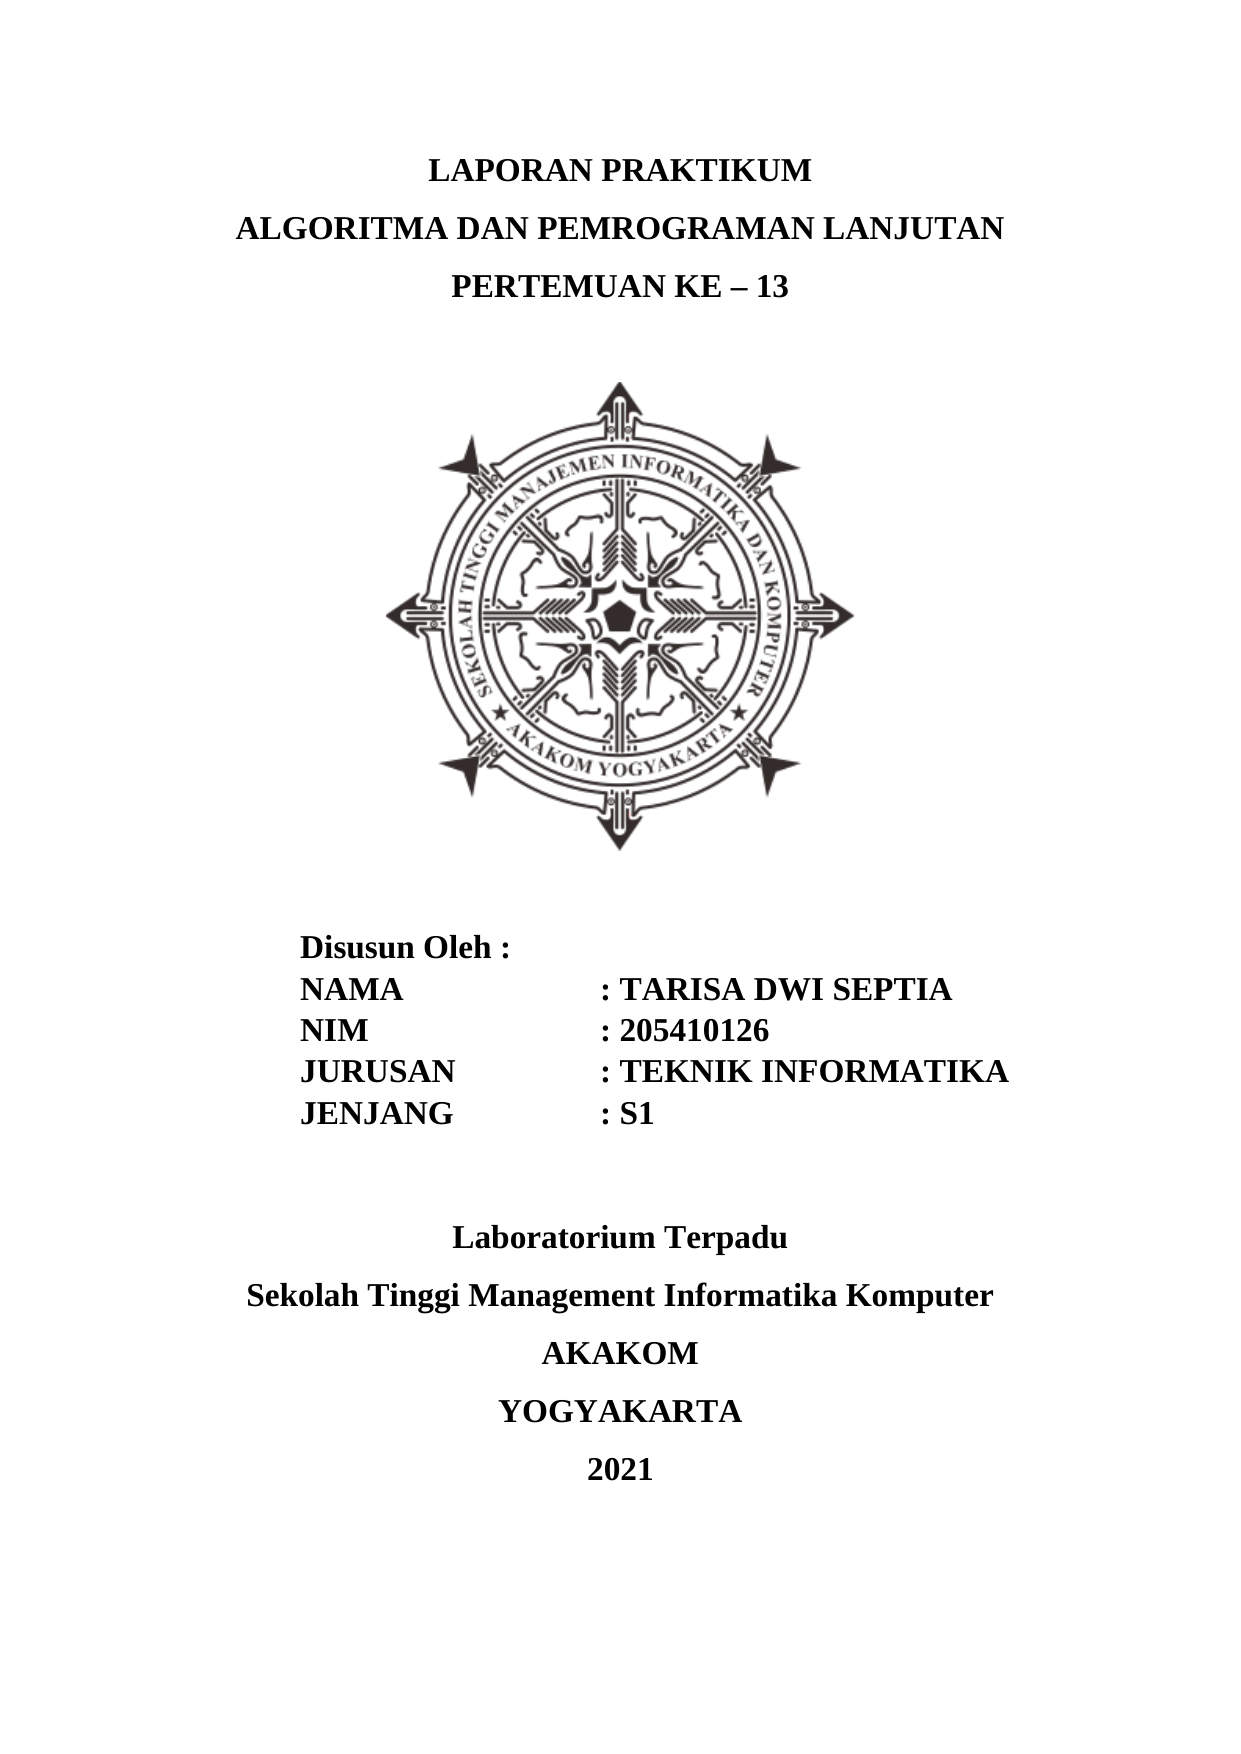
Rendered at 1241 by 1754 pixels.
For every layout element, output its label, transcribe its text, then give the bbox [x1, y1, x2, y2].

text AKAKOM [150, 1333, 1090, 1372]
text JENJANG : S1 [225, 1093, 1090, 1131]
text LAPORAN PRAKTIKUM [150, 150, 1090, 188]
text Disusun Oleh : [225, 928, 1090, 966]
text YOGYAKARTA [150, 1391, 1090, 1429]
text NIM : 205410126 [225, 1010, 1090, 1049]
text Sekolah Tinggi Management Informatika Komputer [150, 1275, 1090, 1313]
text Laboratorium Terpadu [150, 1217, 1090, 1256]
text 2021 [150, 1449, 1090, 1488]
picture [385, 382, 855, 851]
text NAMA : TARISA DWI SEPTIA [225, 969, 1090, 1007]
text ALGORITMA DAN PEMROGRAMAN LANJUTAN [150, 208, 1090, 246]
text JURUSAN : TEKNIK INFORMATIKA [225, 1052, 1090, 1090]
text PERTEMUAN KE – 13 [150, 266, 1090, 304]
